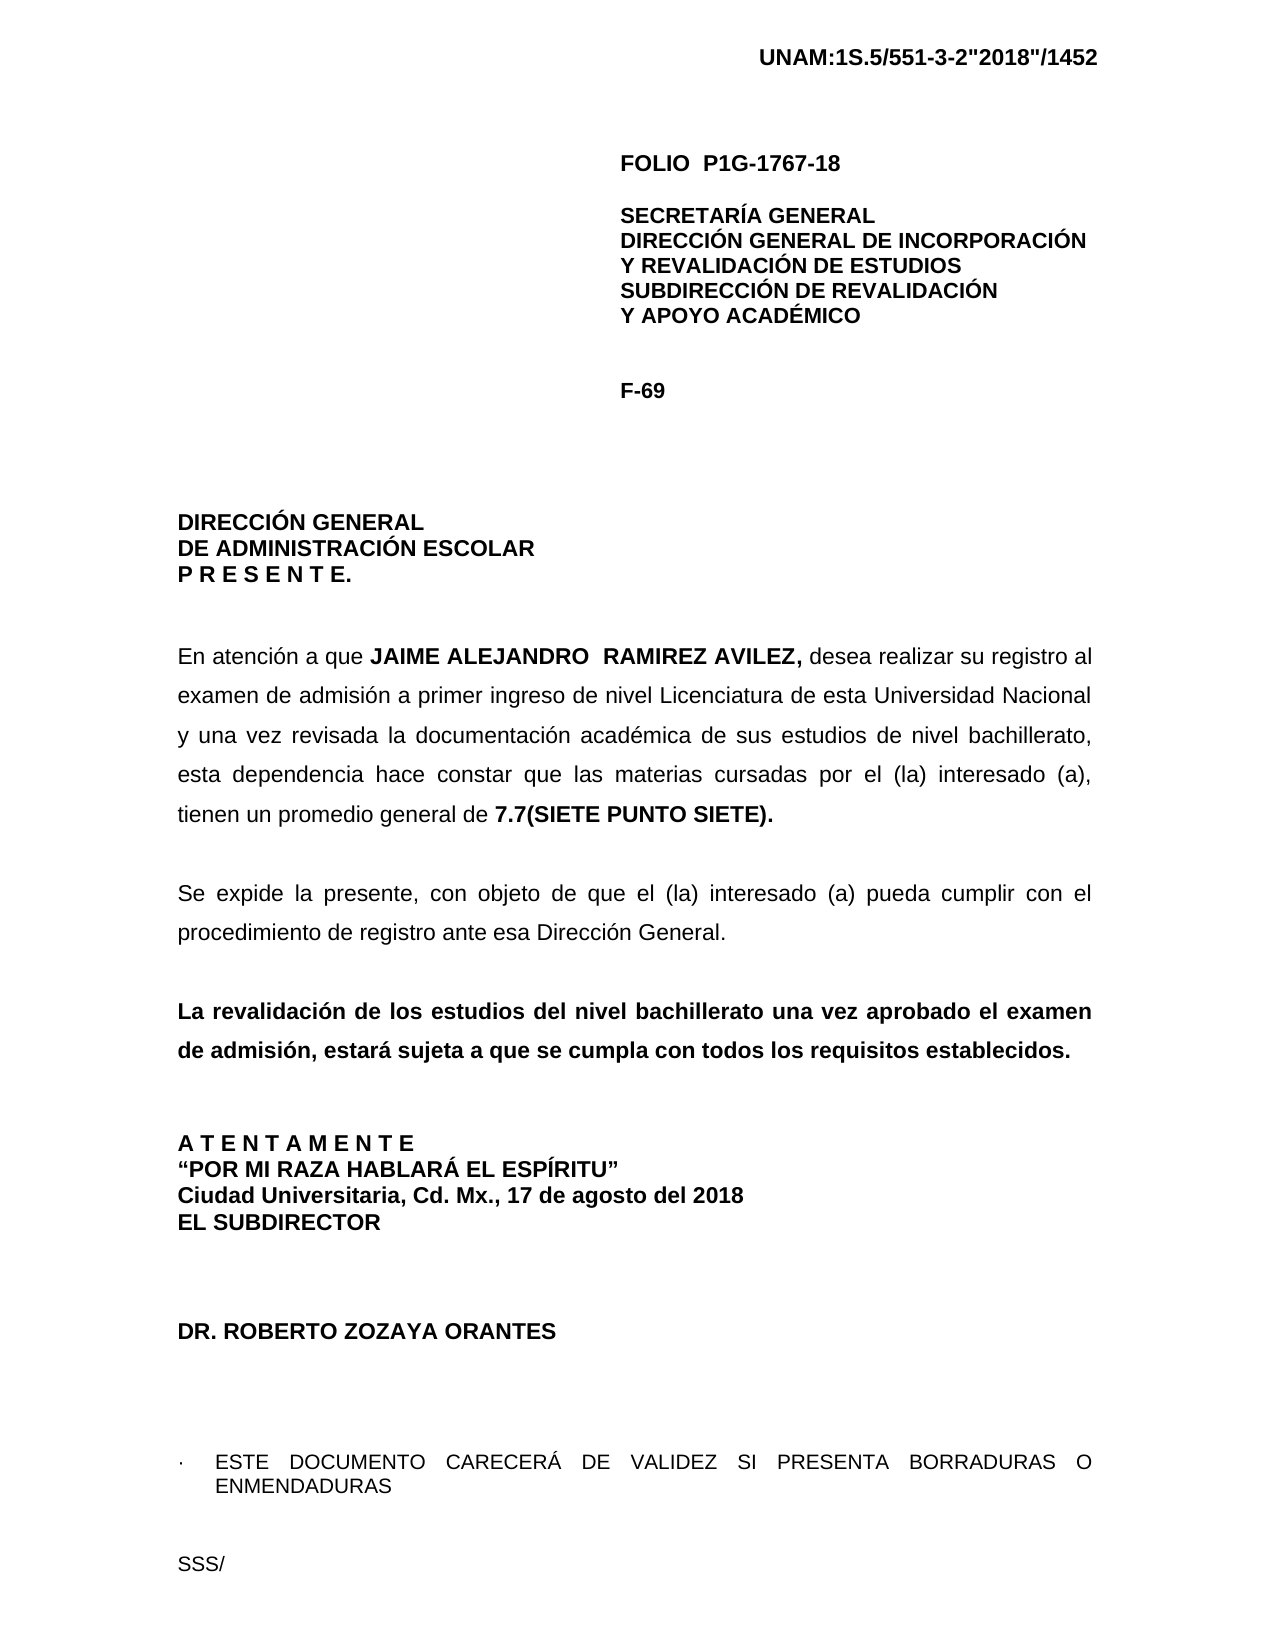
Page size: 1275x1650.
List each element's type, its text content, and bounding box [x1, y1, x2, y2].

text A T E N T A M E N T E [177, 1129, 1093, 1156]
text “POR MI RAZA HABLARÁ EL ESPÍRITU” [177, 1156, 1093, 1182]
text Ciudad Universitaria, Cd. Mx., 17 de agosto del 2018 [177, 1182, 1093, 1209]
text EL SUBDIRECTOR [177, 1209, 1093, 1235]
text SUBDIRECCIÓN DE REVALIDACIÓN [620, 278, 1098, 303]
text FOLIO P1G-1767-18 [620, 150, 1098, 176]
text DIRECCIÓN GENERAL DE INCORPORACIÓN [620, 228, 1098, 253]
text SECRETARÍA GENERAL [620, 202, 1098, 228]
text P R E S E N T E. [177, 561, 1093, 587]
subtitle DR. ROBERTO ZOZAYA ORANTES [177, 1318, 1098, 1344]
text La revalidación de los estudios del nivel bachillerato una vez aprobado el examen de admisión, estará sujeta a que se cumpla con todos los requisitos establecidos. [177, 998, 1092, 1064]
text DE ADMINISTRACIÓN ESCOLAR [177, 535, 1093, 561]
text Y REVALIDACIÓN DE ESTUDIOS [620, 253, 1098, 278]
text Se expide la presente, con objeto de que el (la) interesado (a) pueda cumplir con el procedimiento de registro ante esa Dirección General. [177, 879, 1092, 945]
text F-69 [620, 378, 1098, 403]
text Y APOYO ACADÉMICO [620, 303, 1098, 328]
text En atención a que JAIME ALEJANDRO RAMIREZ AVILEZ, desea realizar su registro al examen de admisión a primer ingreso de nivel Licenciatura de esta Universidad Nacional y una vez revisada la documentación académica de sus estudios de nivel bachillerato, esta dependencia hace constar que las materias cursadas por el (la) interesado (a), tienen un promedio general de 7.7 (SIETE PUNTO SIETE). [177, 643, 1092, 827]
list ESTE DOCUMENTO CARECERÁ DE VALIDEZ SI PRESENTA BORRADURAS O ENMENDADURAS [177, 1450, 1093, 1498]
text DIRECCIÓN GENERAL [177, 508, 1093, 535]
text UNAM:1S.5/551-3-2"2018"/1452 [646, 44, 1098, 71]
